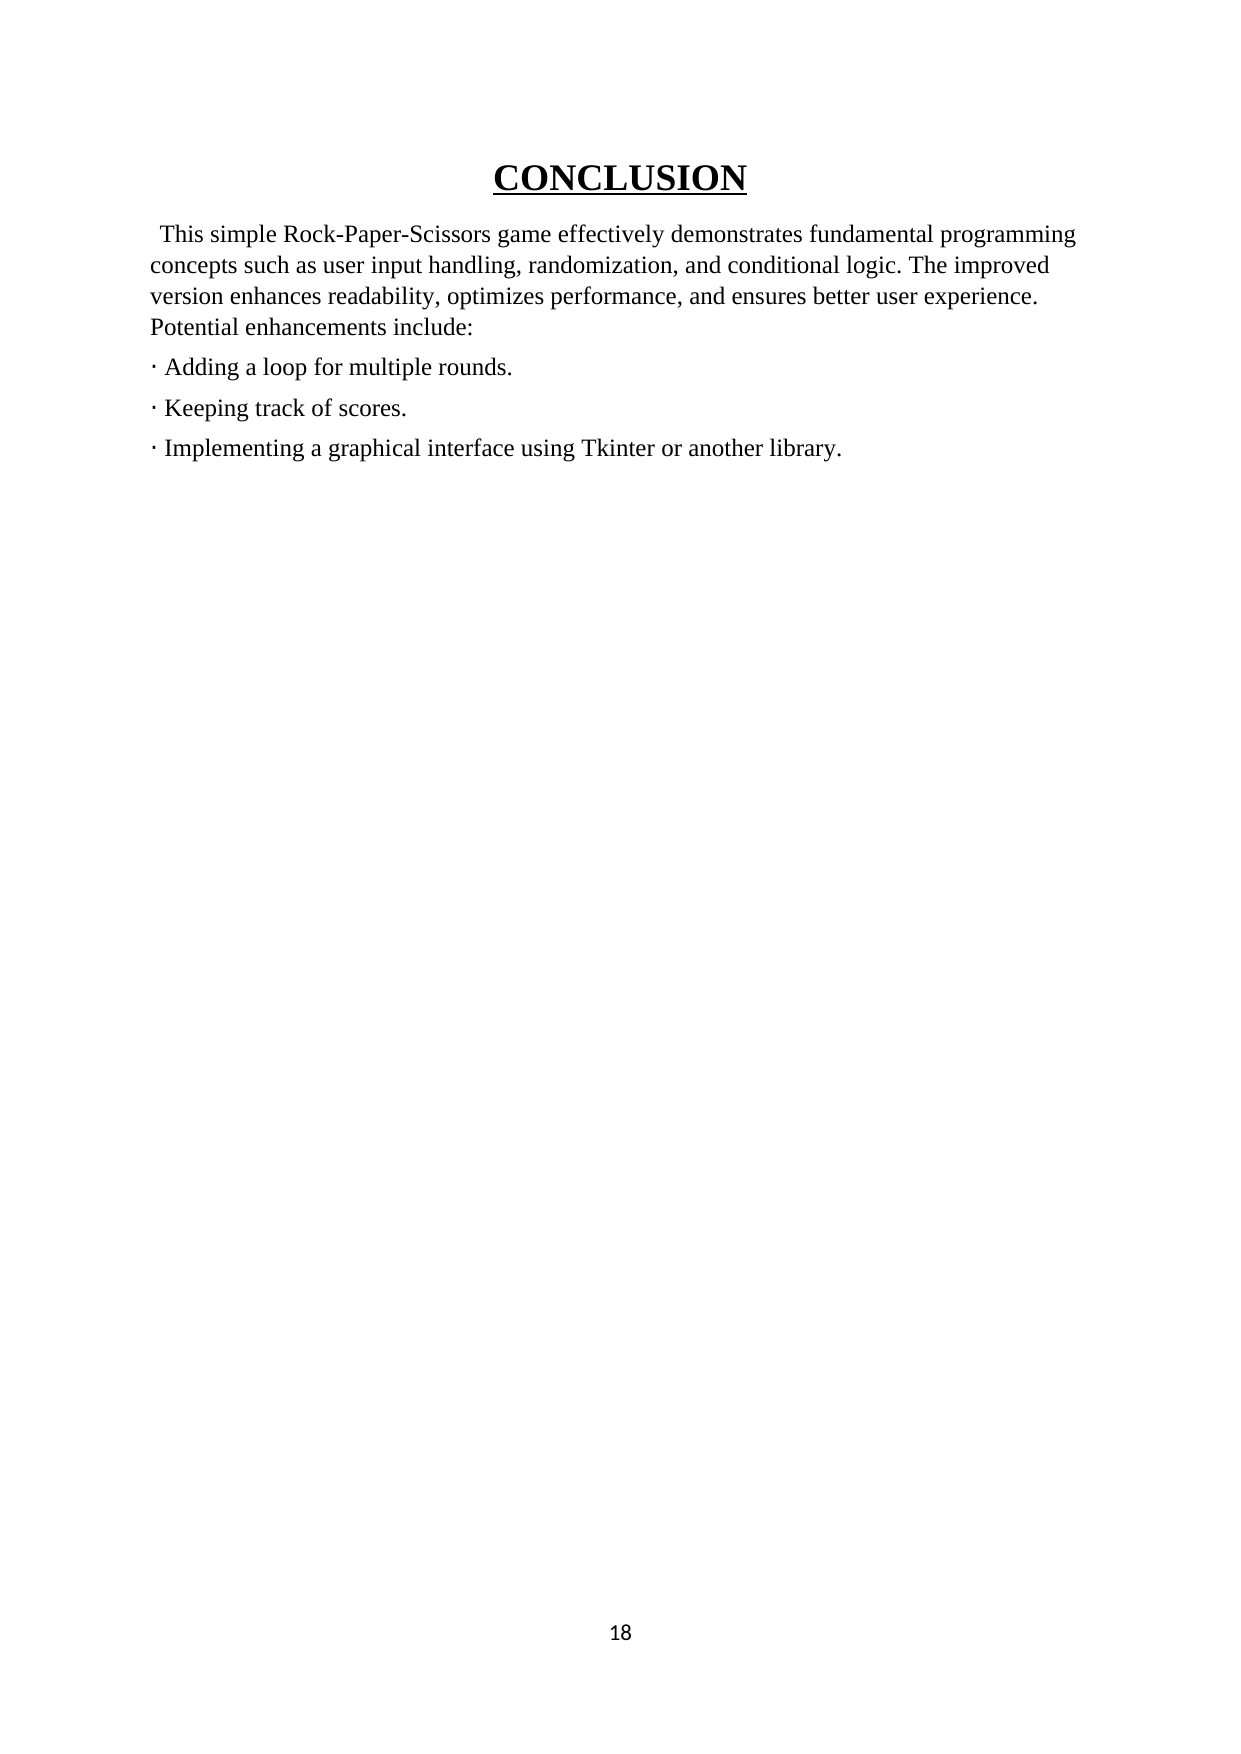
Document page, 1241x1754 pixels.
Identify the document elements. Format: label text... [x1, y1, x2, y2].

text · Implementing a graphical interface using Tkinter or another library. [150, 433, 1091, 462]
text · Keeping track of scores. [150, 393, 1091, 421]
text · Adding a loop for multiple rounds. [150, 352, 1091, 381]
subtitle CONCLUSION [150, 156, 1090, 199]
text This simple Rock-Paper-Scissors game effectively demonstrates fundamental programming concepts such as user input handling, randomization, and conditional logic. The improved version enhances readability, optimizes performance, and ensures better user experience. Potential enhancements include: [150, 219, 1091, 341]
